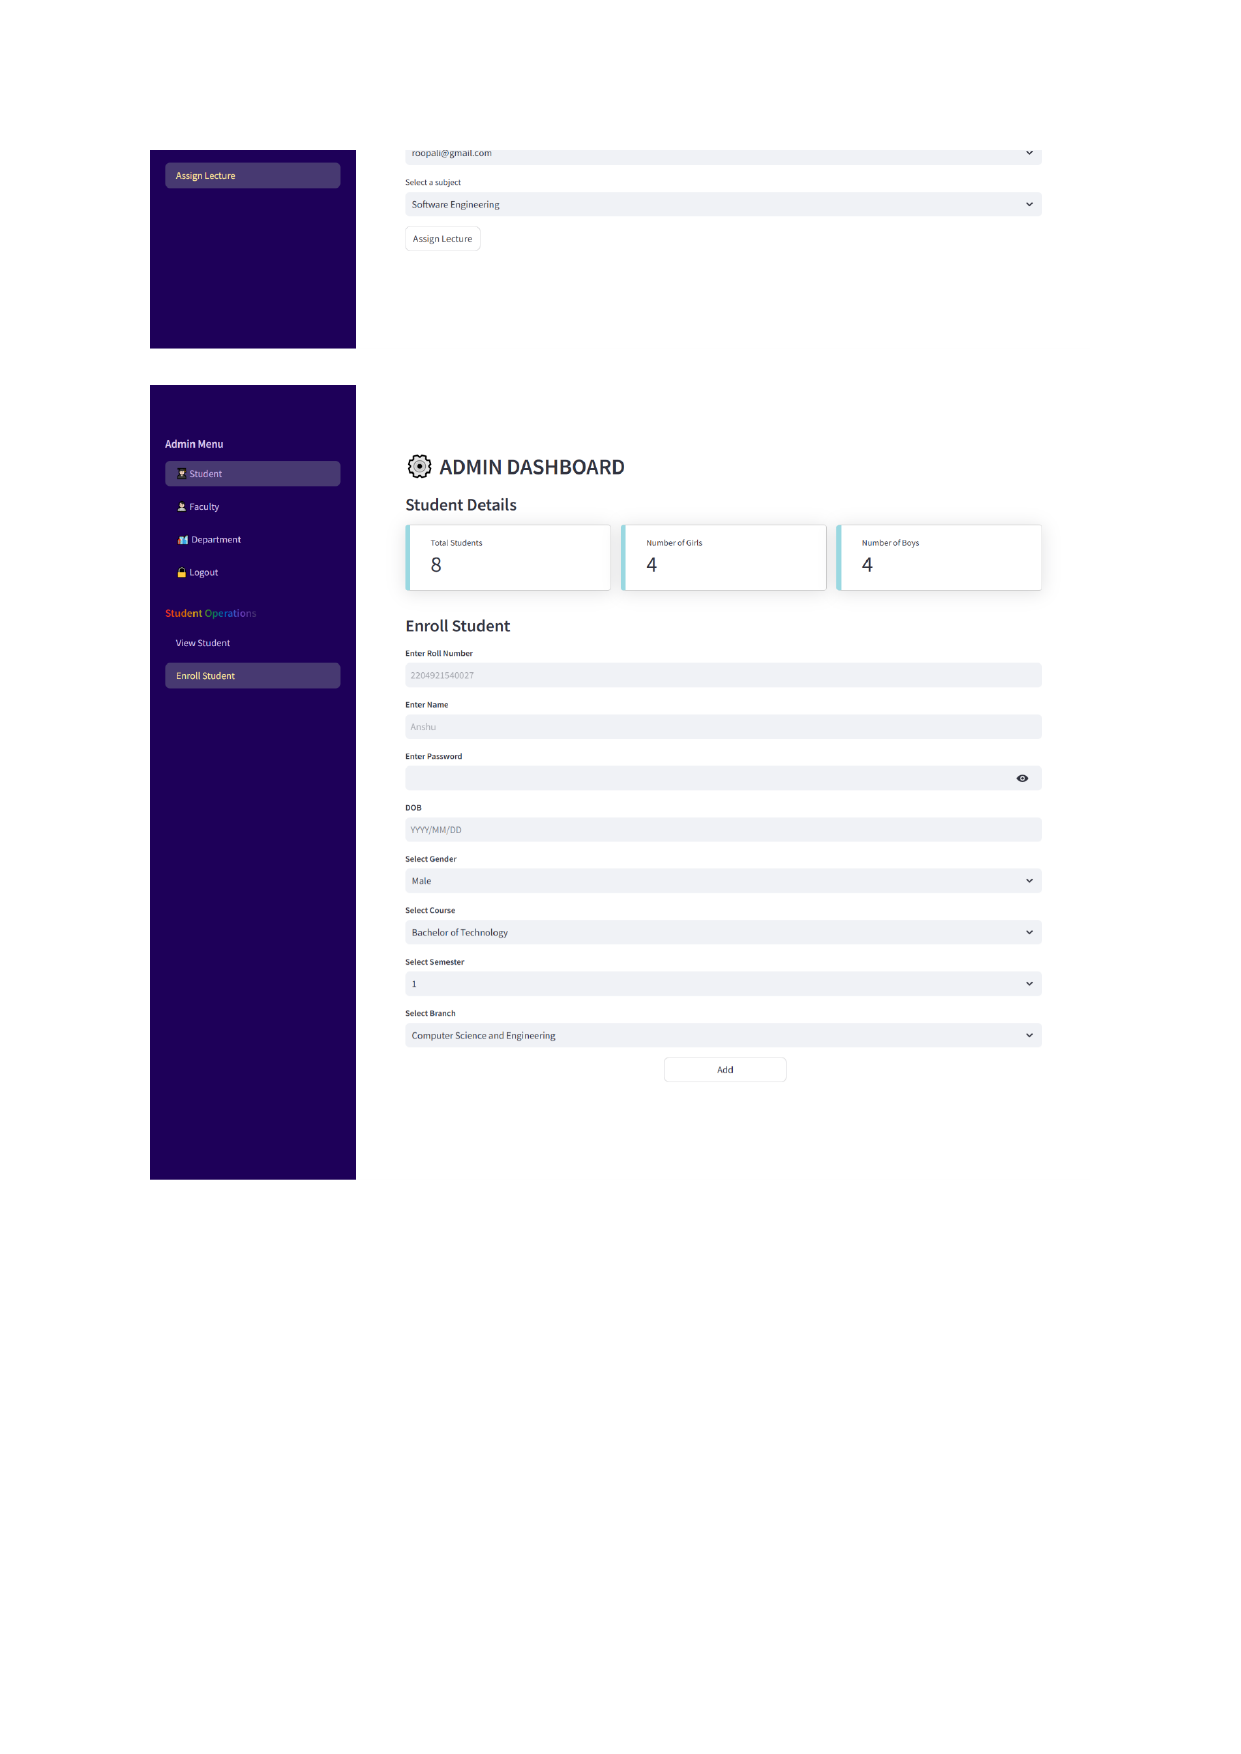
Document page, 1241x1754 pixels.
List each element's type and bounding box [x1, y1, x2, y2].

picture [150, 385, 1091, 1180]
picture [150, 150, 1091, 349]
